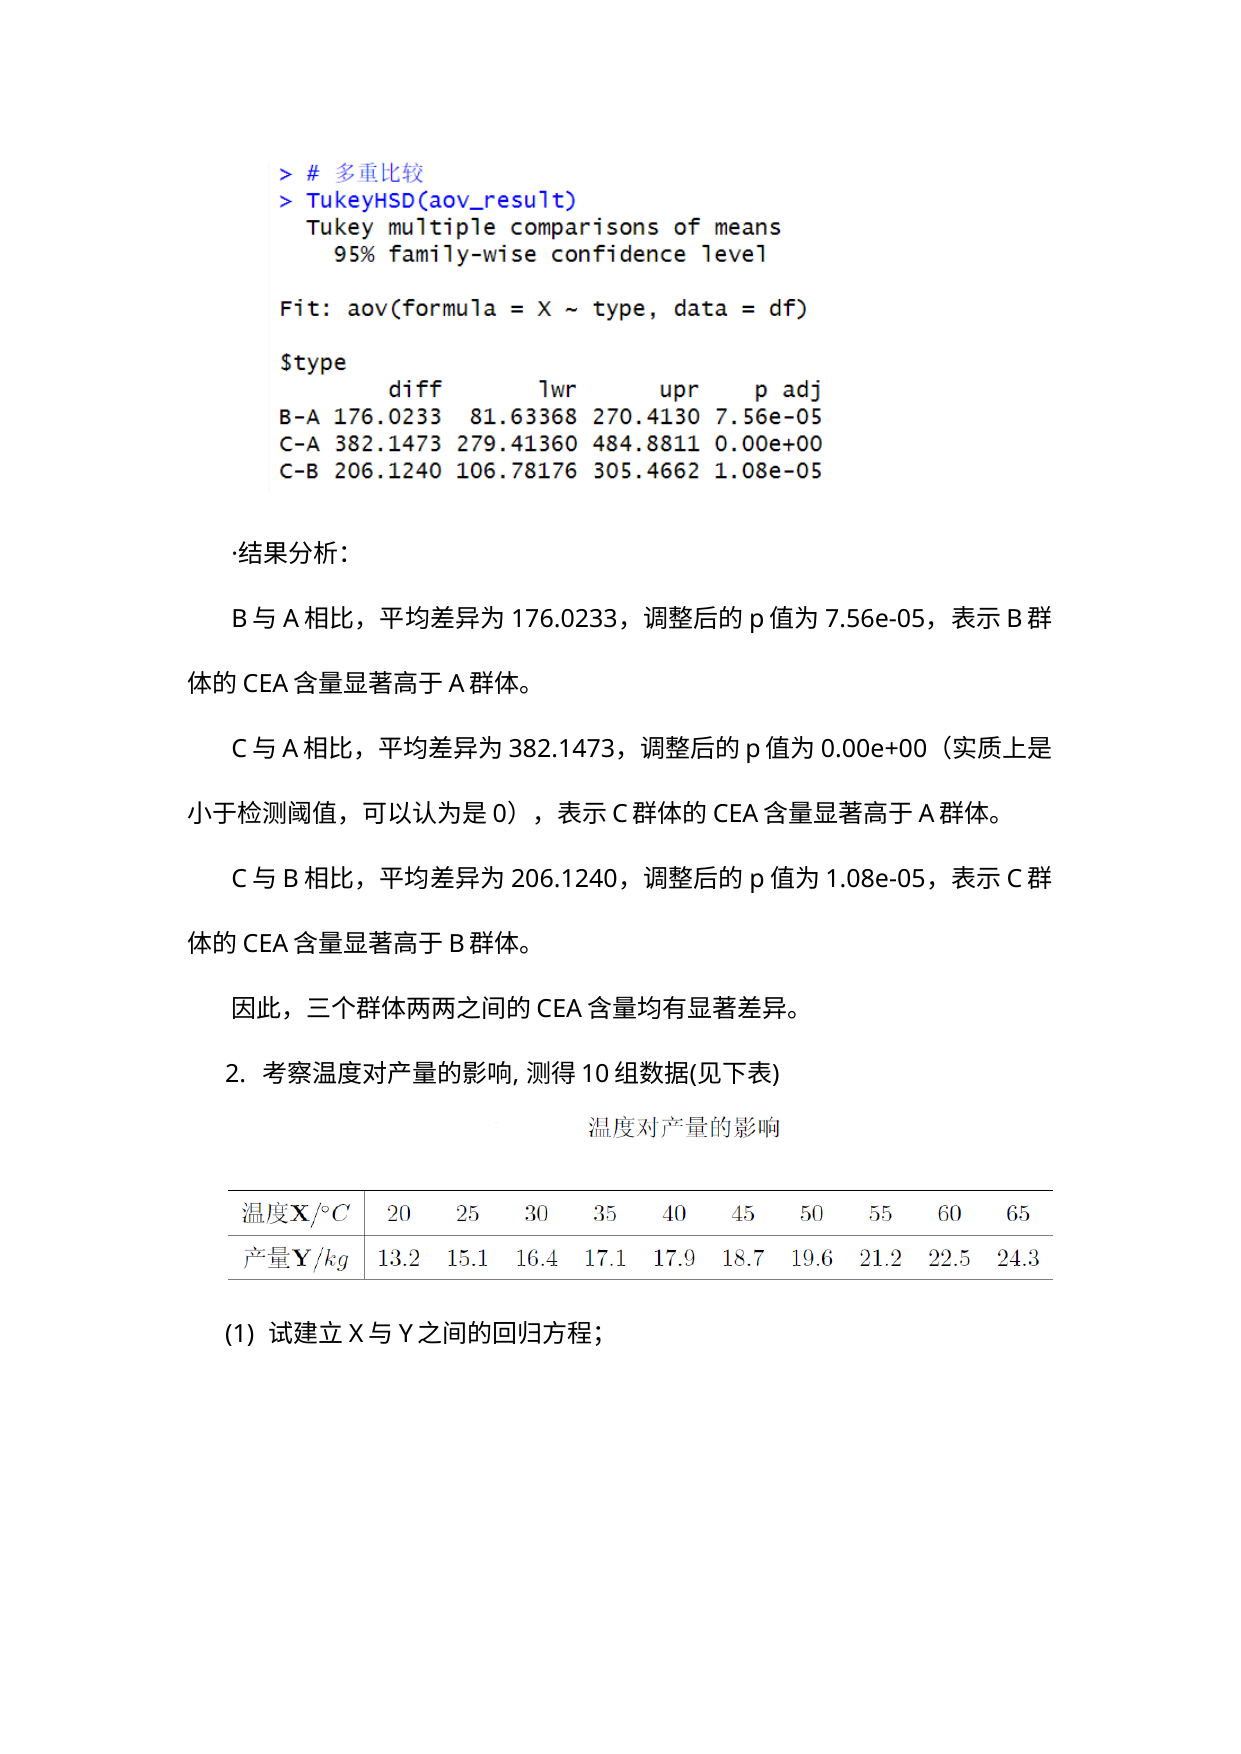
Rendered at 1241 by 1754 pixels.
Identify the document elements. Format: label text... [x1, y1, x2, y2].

list 因此，三个群体两两之间的CEA含量均有显著差异。 [187, 974, 1053, 1039]
list 试建立X与Y之间的回归方程； [225, 1299, 1053, 1364]
picture [268, 162, 826, 493]
list C与B相比，平均差异为206.1240，调整后的p值为1.08e-05，表示C群体的CEA含量显著高于B群体。 [187, 844, 1053, 974]
list B与A相比，平均差异为176.0233，调整后的p值为7.56e-05，表示B群体的CEA含量显著高于A群体。 [187, 584, 1053, 714]
picture [225, 1104, 1065, 1290]
list 考察温度对产量的影响, 测得10组数据(见下表) [225, 1039, 1053, 1104]
list ·结果分析： [187, 519, 1053, 584]
list C与A相比，平均差异为382.1473，调整后的p值为0.00e+00（实质上是小于检测阈值，可以认为是0），表示C群体的CEA含量显著高于A群体。 [187, 714, 1053, 844]
